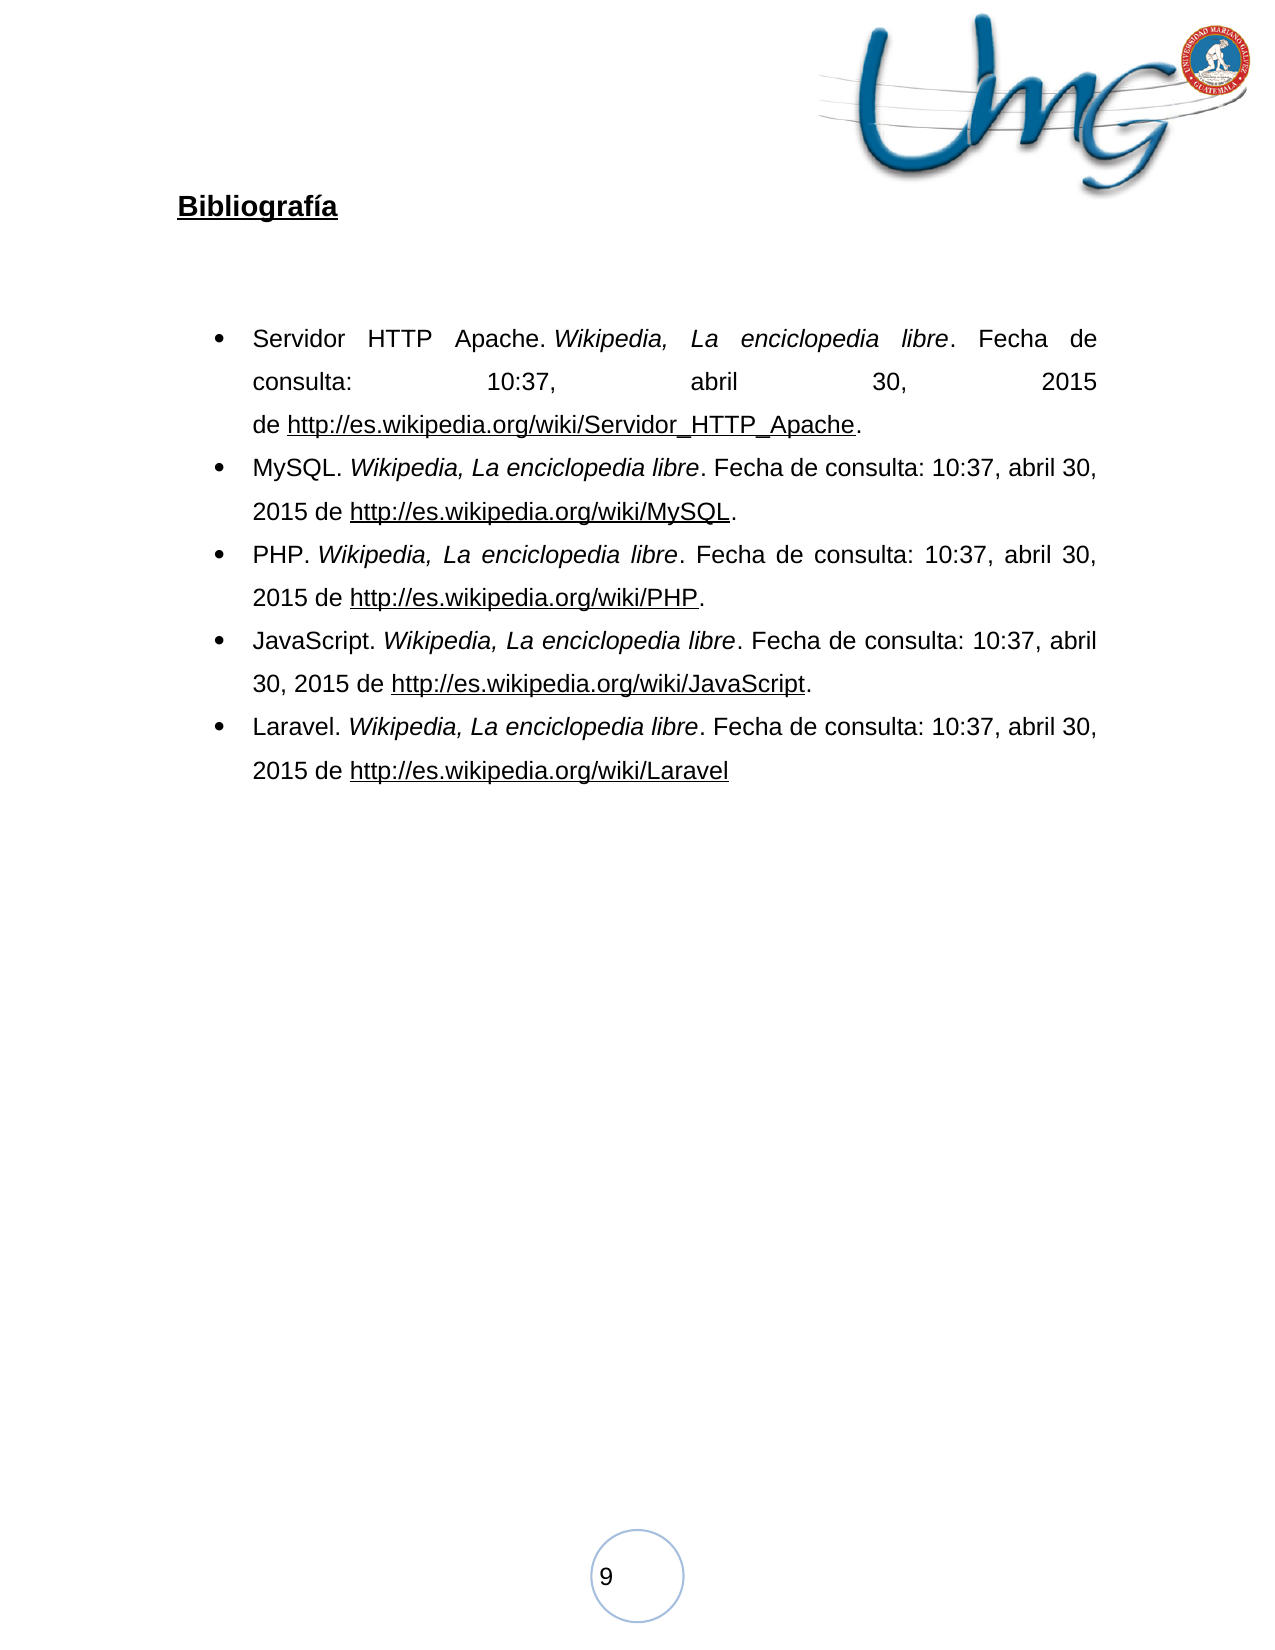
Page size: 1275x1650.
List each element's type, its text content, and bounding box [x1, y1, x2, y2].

list Laravel. Wikipedia, La enciclopedia libre. Fecha de consulta: 10:37, abril 30, 2015 de http://es.wikipedia.org/wiki/Laravel [215, 712, 1098, 784]
list Servidor HTTP Apache. Wikipedia, La enciclopedia libre. Fecha de consulta: 10:37, abril 30, 2015 de http://es.wikipedia.org/wiki/Servidor_HTTP_Apache. [215, 324, 1098, 439]
subtitle Bibliografía [177, 189, 1098, 222]
list JavaScript. Wikipedia, La enciclopedia libre. Fecha de consulta: 10:37, abril 30, 2015 de http://es.wikipedia.org/wiki/JavaScript. [215, 626, 1098, 698]
picture [818, 0, 1261, 207]
list MySQL. Wikipedia, La enciclopedia libre. Fecha de consulta: 10:37, abril 30, 2015 de http://es.wikipedia.org/wiki/MySQL. [215, 453, 1098, 525]
list PHP. Wikipedia, La enciclopedia libre. Fecha de consulta: 10:37, abril 30, 2015 de http://es.wikipedia.org/wiki/PHP. [215, 540, 1098, 612]
